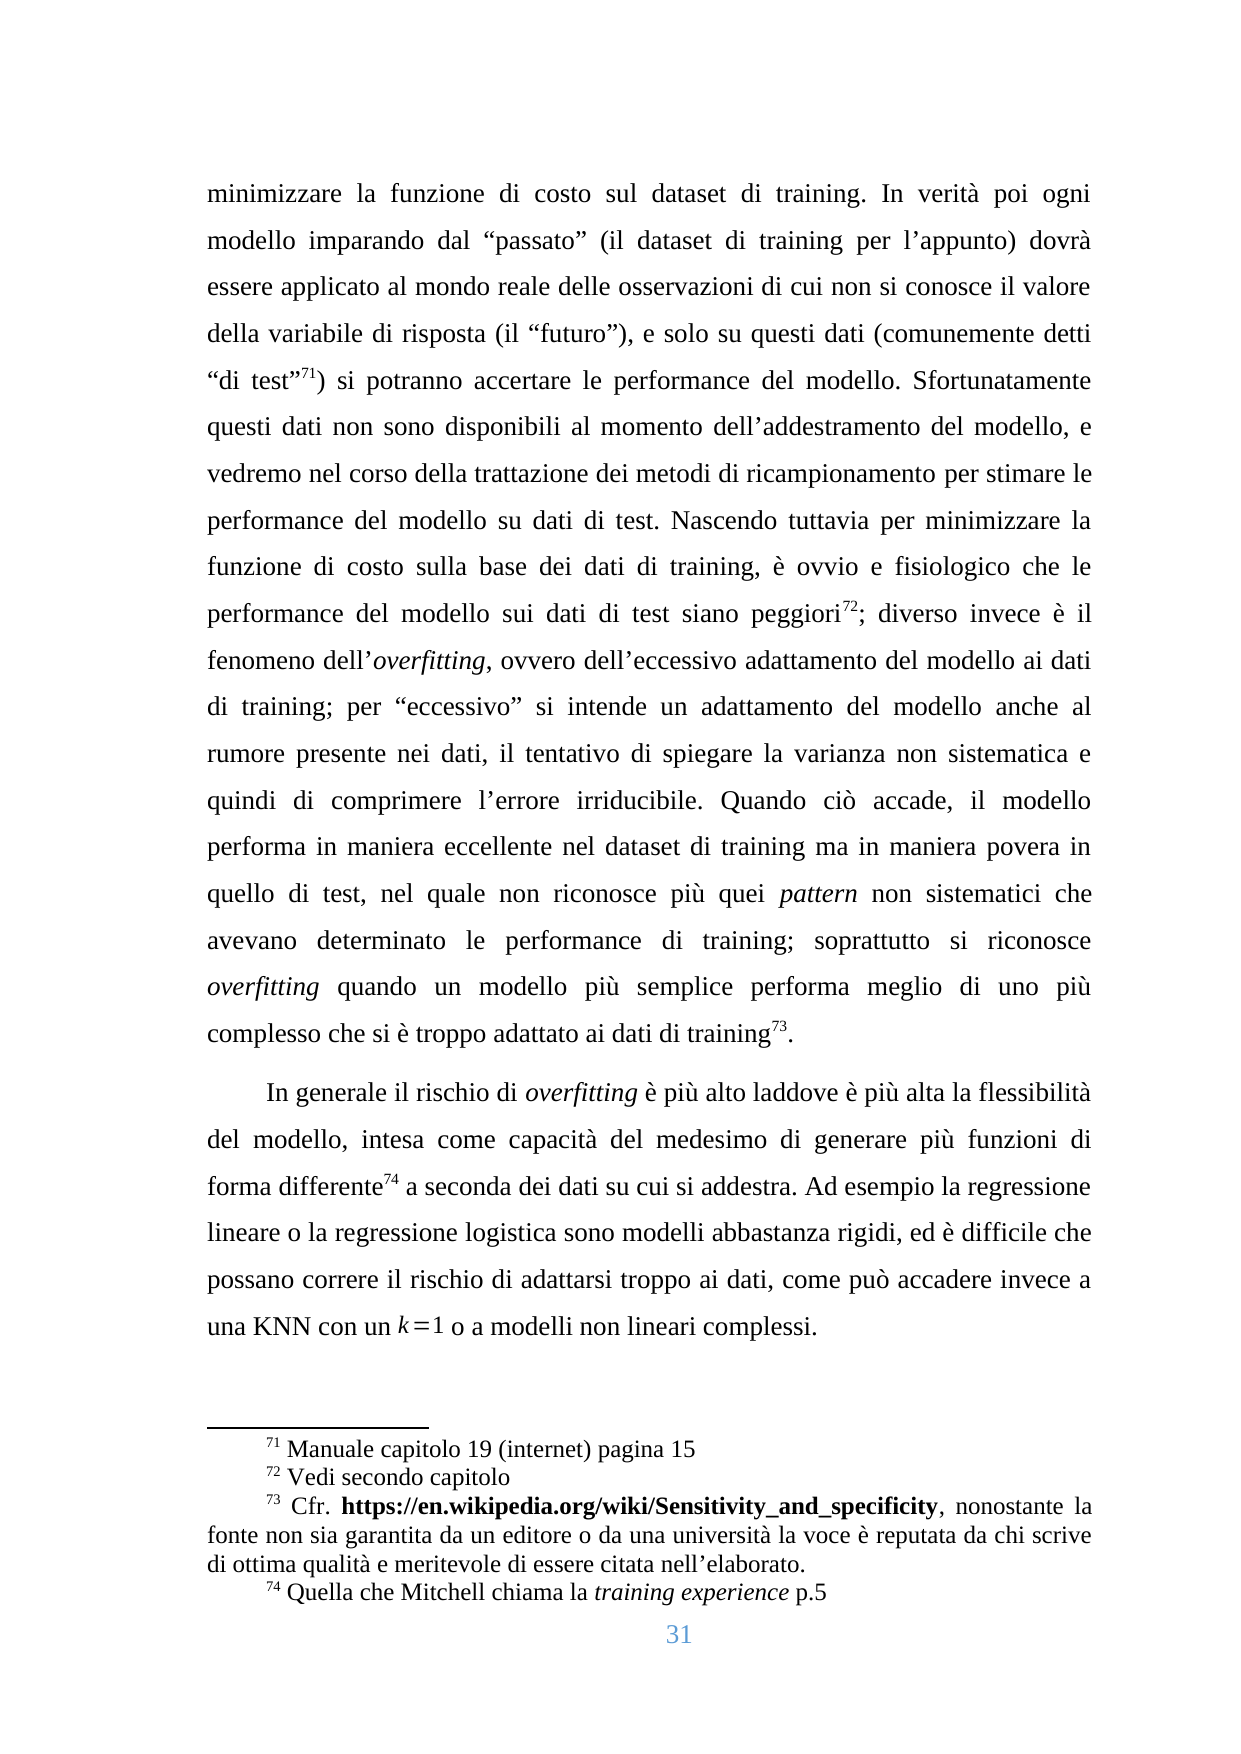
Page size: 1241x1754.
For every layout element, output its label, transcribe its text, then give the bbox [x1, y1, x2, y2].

text Ogni modello ha le sue metriche di performance predittive piuttosto che le statistiche test per valutare la bontà di adattamento ai dati. La regressione lineare ha l’errore quadratico medio e la statistica F, la regressione logistica l’AUROC e la devianza piuttosto che la statistica HL, la KNN l’errore quadratico medio piuttosto che la sensitività a seconda che la si usi per fini di regressione o classificazione (sulla cui distinzione si approfondirà successivamente), tuttavia ciò che qui essenzialmente si vuole discutere è che al fine di valutare qualunque modello di apprendimento statistico è necessario distinguere tra dati di training e dati di test. Il dataset di training è il campione disponibile che viene utilizzato per l’addestramento del modello, cioè per la stima della funzione affinché quanto più possibile . Tuttavia proprio perché con qui si intende il vettore osservato della variabile di risposta nel campione di training, qualunque modello addestrato viene stimato per minimizzare la funzione di costo sul dataset di training. In verità poi ogni modello imparando dal “passato” (il dataset di training per l’appunto) dovrà essere applicato al mondo reale delle osservazioni di cui non si conosce il valore della variabile di risposta (il “futuro”), e solo su questi dati (comunemente detti “di test”) si potranno accertare le performance del modello. Sfortunatamente questi dati non sono disponibili al momento dell’addestramento del modello, e vedremo nel corso della trattazione dei metodi di ricampionamento per stimare le performance del modello su dati di test. Nascendo tuttavia per minimizzare la funzione di costo sulla base dei dati di training, è ovvio e fisiologico che le performance del modello sui dati di test siano peggiori; diverso invece è il fenomeno dell’overfitting, ovvero dell’eccessivo adattamento del modello ai dati di training; per “eccessivo” si intende un adattamento del modello anche al rumore presente nei dati, il tentativo di spiegare la varianza non sistematica e quindi di comprimere l’errore irriducibile. Quando ciò accade, il modello performa in maniera eccellente nel dataset di training ma in maniera povera in quello di test, nel quale non riconosce più quei pattern non sistematici che avevano determinato le performance di training; soprattutto si riconosce overfitting quando un modello più semplice performa meglio di uno più complesso che si è troppo adattato ai dati di training. [207, 177, 1092, 1048]
text In generale il rischio di overfitting è più alto laddove è più alta la flessibilità del modello, intesa come capacità del medesimo di generare più funzioni di forma differente a seconda dei dati su cui si addestra. Ad esempio la regressione lineare o la regressione logistica sono modelli abbastanza rigidi, ed è difficile che possano correre il rischio di adattarsi troppo ai dati, come può accadere invece a una KNN con un o a modelli non lineari complessi. [207, 1076, 1092, 1341]
